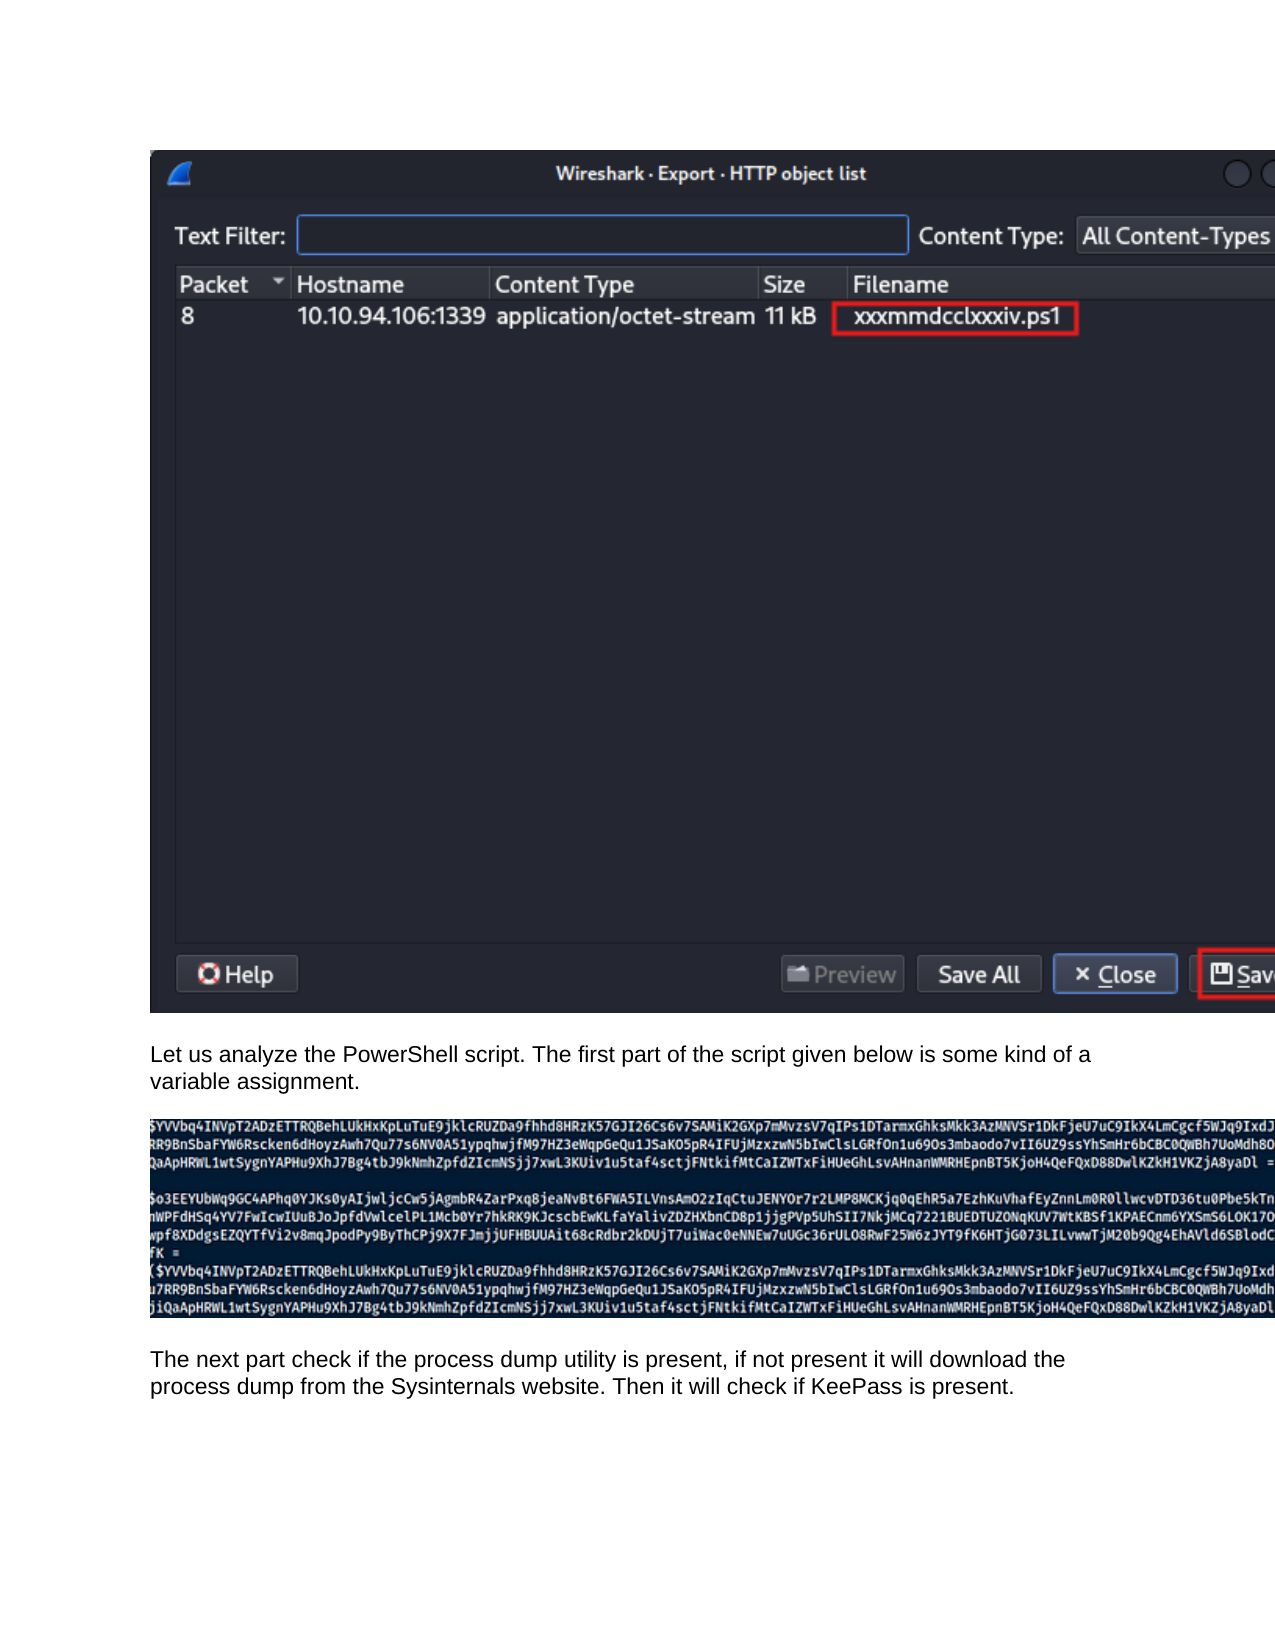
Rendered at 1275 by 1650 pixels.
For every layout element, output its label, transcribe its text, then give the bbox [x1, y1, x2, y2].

text The next part check if the process dump utility is present, if not present it will download the process dump from the Sysinternals website. Then it will check if KeePass is present. [150, 1346, 1125, 1399]
picture [150, 1119, 1275, 1318]
picture [150, 150, 1275, 1013]
text Let us analyze the PowerShell script. The first part of the script given below is some kind of a variable assignment. [150, 1041, 1125, 1094]
